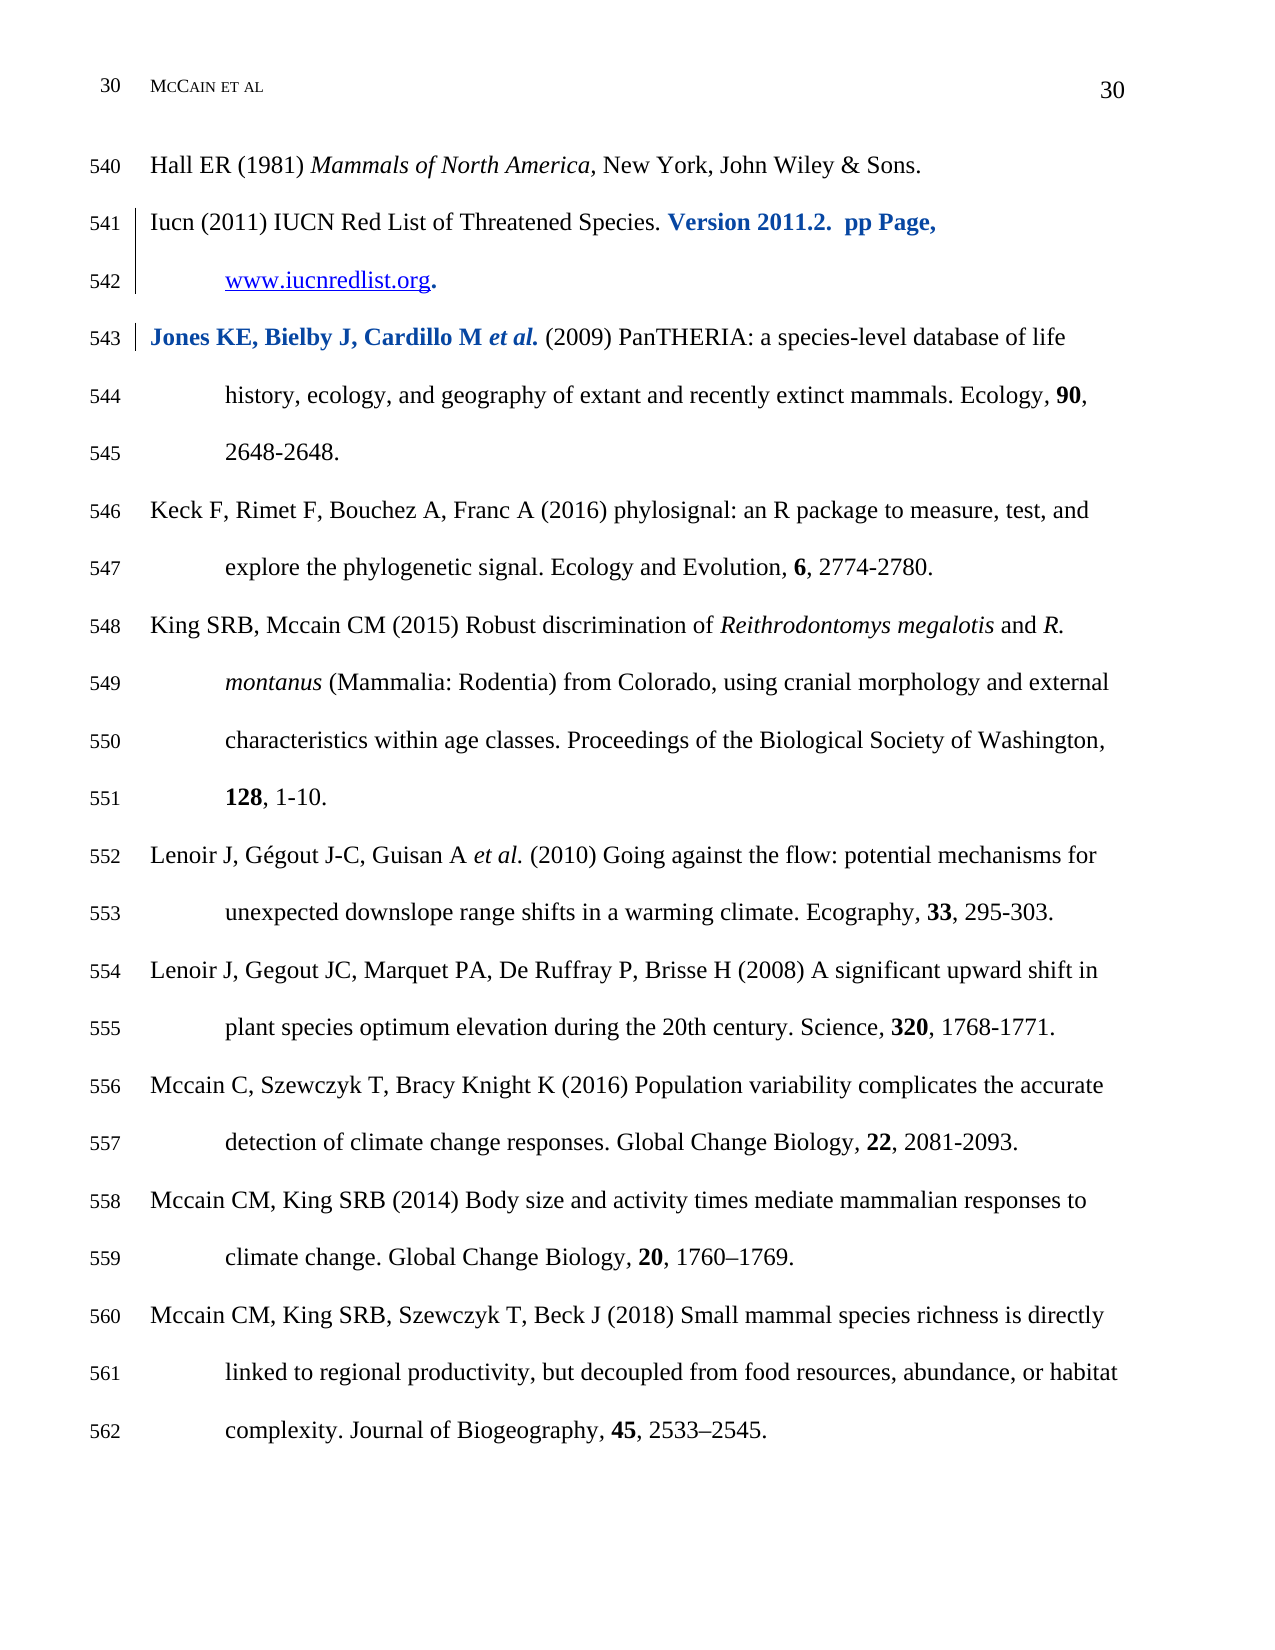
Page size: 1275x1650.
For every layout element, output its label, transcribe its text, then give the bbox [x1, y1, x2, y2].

text Mccain C, Szewczyk T, Bracy Knight K (2016) Population variability complicates the accurate detection of climate change responses. Global Change Biology, 22, 2081-2093. [150, 1070, 1125, 1156]
text Lenoir J, Gégout J-C, Guisan A et al. (2010) Going against the flow: potential mechanisms for unexpected downslope range shifts in a warming climate. Ecography, 33, 295-303. [150, 840, 1125, 926]
text Jones KE, Bielby J, Cardillo M et al. (2009) PanTHERIA: a species-level database of life history, ecology, and geography of extant and recently extinct mammals. Ecology, 90, 2648-2648. [150, 322, 1125, 466]
text Hall ER (1981) Mammals of North America, New York, John Wiley & Sons. [150, 150, 1125, 179]
text Mccain CM, King SRB (2014) Body size and activity times mediate mammalian responses to climate change. Global Change Biology, 20, 1760–1769. [150, 1185, 1125, 1271]
text Lenoir J, Gegout JC, Marquet PA, De Ruffray P, Brisse H (2008) A significant upward shift in plant species optimum elevation during the 20th century. Science, 320, 1768-1771. [150, 955, 1125, 1041]
text Iucn (2011) IUCN Red List of Threatened Species. Version 2011.2. pp Page, www.iucnredlist.org. [150, 207, 1125, 294]
text King SRB, Mccain CM (2015) Robust discrimination of Reithrodontomys megalotis and R. montanus (Mammalia: Rodentia) from Colorado, using cranial morphology and external characteristics within age classes. Proceedings of the Biological Society of Washington, 128, 1-10. [150, 610, 1125, 811]
text Keck F, Rimet F, Bouchez A, Franc A (2016) phylosignal: an R package to measure, test, and explore the phylogenetic signal. Ecology and Evolution, 6, 2774-2780. [150, 495, 1125, 581]
text Mccain CM, King SRB, Szewczyk T, Beck J (2018) Small mammal species richness is directly linked to regional productivity, but decoupled from food resources, abundance, or habitat complexity. Journal of Biogeography, 45, 2533–2545. [150, 1300, 1125, 1444]
